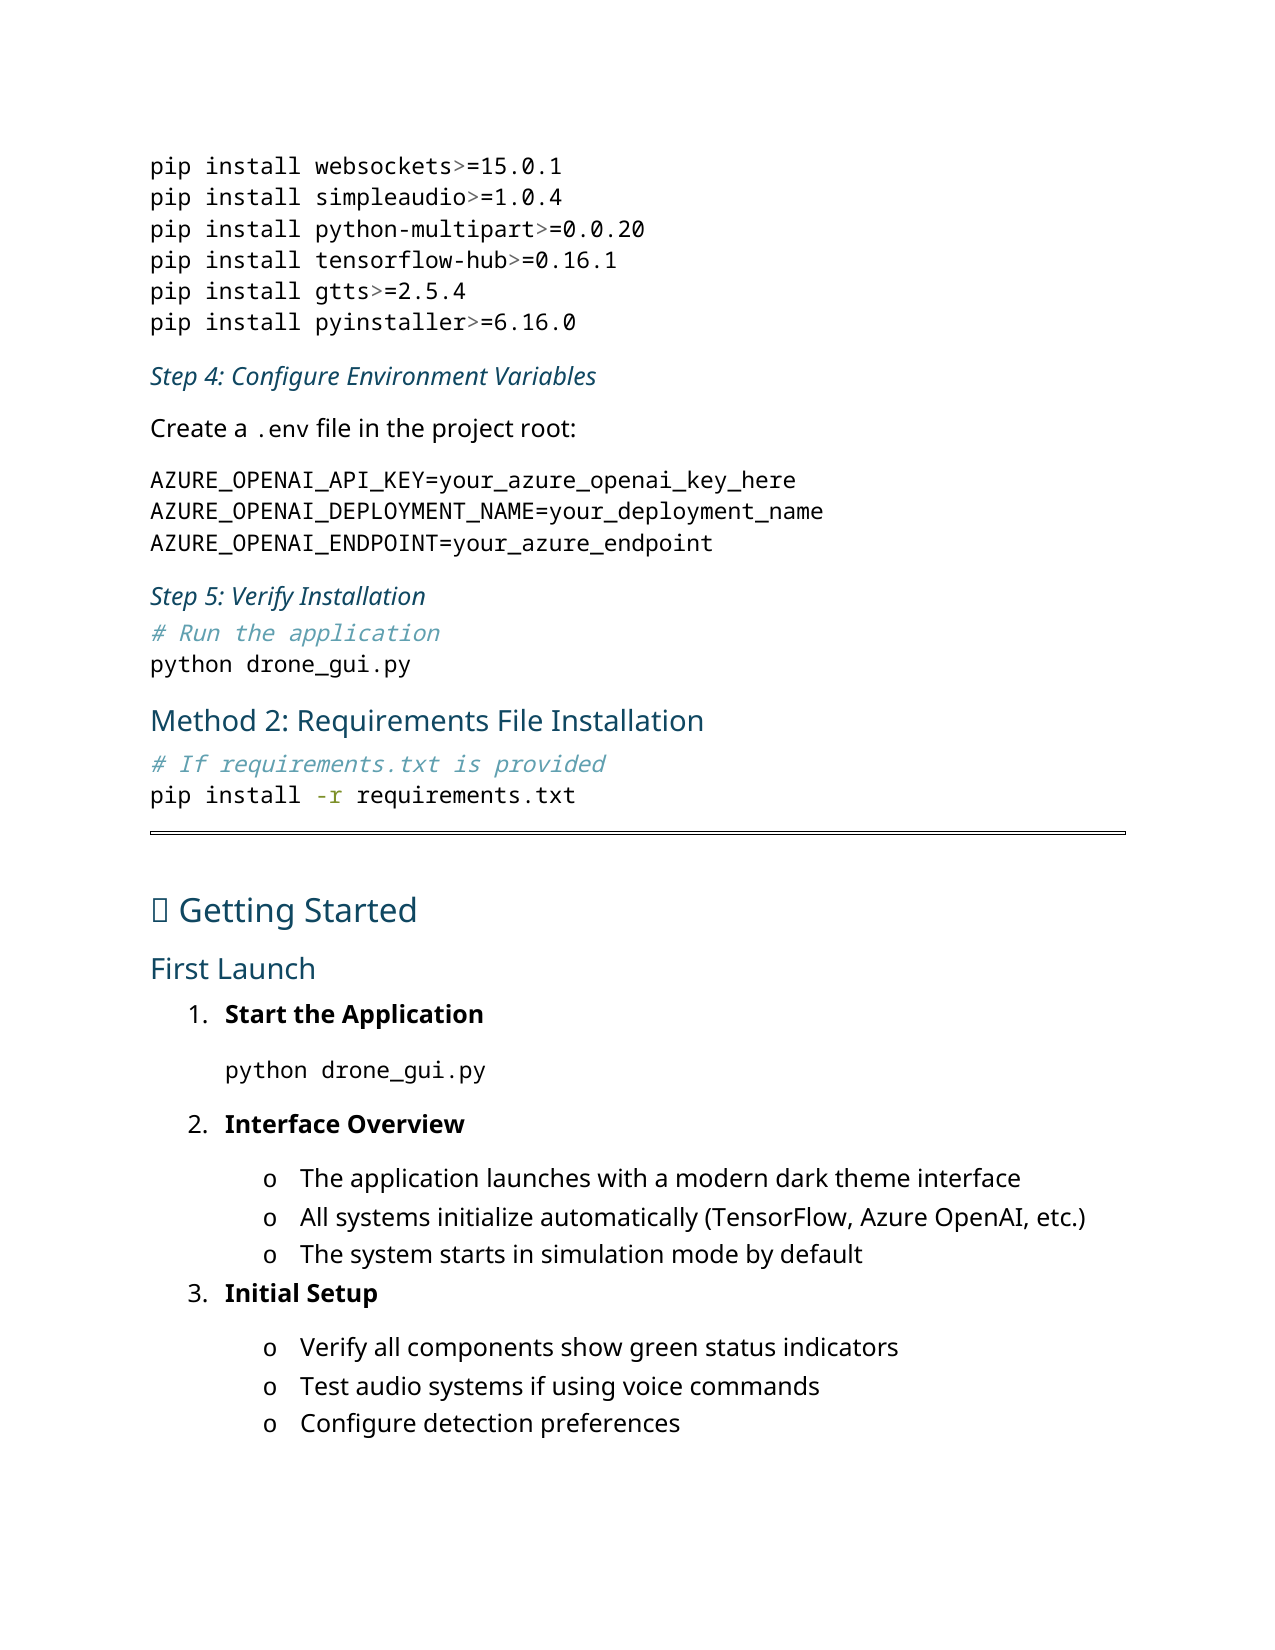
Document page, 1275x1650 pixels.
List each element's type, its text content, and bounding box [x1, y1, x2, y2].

list Test audio systems if using voice commands [262, 1368, 1125, 1402]
subtitle 🚀 Getting Started [150, 886, 1125, 932]
subtitle Method 2: Requirements File Installation [150, 700, 1125, 740]
list Interface Overview [187, 1106, 1125, 1140]
list The system starts in simulation mode by default [262, 1237, 1125, 1271]
list The application launches with a modern dark theme interface [262, 1161, 1125, 1195]
list All systems initialize automatically (TensorFlow, Azure OpenAI, etc.) [262, 1199, 1125, 1233]
subtitle Step 4: Configure Environment Variables [150, 358, 1125, 392]
list Start the Application [187, 996, 1125, 1031]
list Initial Setup [187, 1275, 1125, 1309]
subtitle Step 5: Verify Installation [150, 578, 1125, 613]
list python drone_gui.py [187, 1051, 1125, 1085]
list Verify all components show green status indicators [262, 1330, 1125, 1364]
list Configure detection preferences [262, 1406, 1125, 1440]
text AZURE_OPENAI_API_KEY=your_azure_openai_key_here AZURE_OPENAI_DEPLOYMENT_NAME=your_deployment_name AZURE_OPENAI_ENDPOINT=your_azure_endpoint [150, 464, 1125, 558]
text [150, 150, 1125, 337]
text Create a .env file in the project root: [150, 411, 1125, 445]
subtitle First Launch [150, 948, 1125, 988]
text # If requirements.txt is provided pip install -r requirements.txt [150, 748, 1125, 811]
text # Run the application python drone_gui.py [150, 617, 1125, 679]
